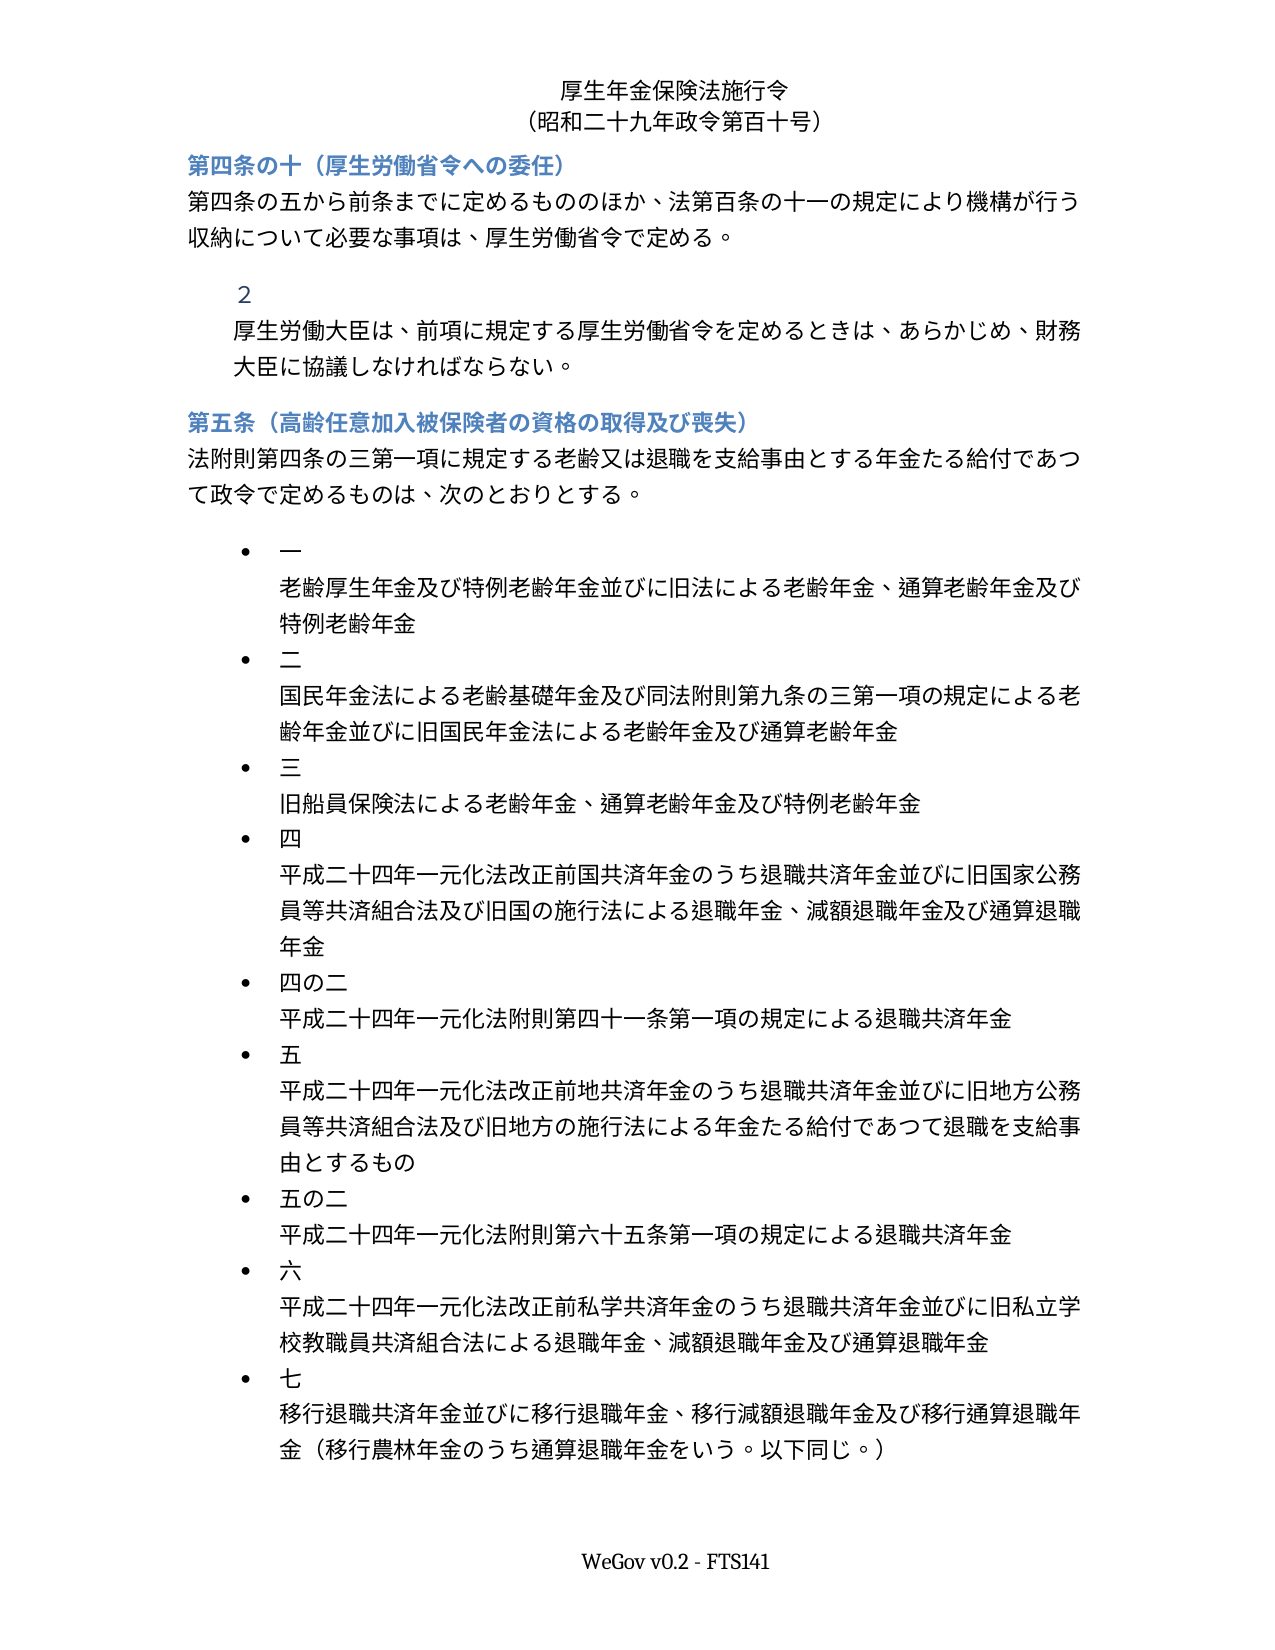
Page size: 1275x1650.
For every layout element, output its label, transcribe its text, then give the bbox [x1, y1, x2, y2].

subtitle ２ [233, 279, 1087, 310]
subtitle 第四条の十（厚生労働省令への委任） [187, 150, 1087, 181]
list 七 移行退職共済年金並びに移行退職年金、移行減額退職年金及び移行通算退職年金（移行農林年金のうち通算退職年金をいう。以下同じ。） [242, 1362, 1087, 1466]
list 五 平成二十四年一元化法改正前地共済年金のうち退職共済年金並びに旧地方公務員等共済組合法及び旧地方の施行法による年金たる給付であつて退職を支給事由とするもの [242, 1039, 1087, 1178]
text 法附則第四条の三第一項に規定する老齢又は退職を支給事由とする年金たる給付であつて政令で定めるものは、次のとおりとする。 [187, 443, 1087, 510]
text 第四条の五から前条までに定めるもののほか、法第百条の十一の規定により機構が行う収納について必要な事項は、厚生労働省令で定める。 [187, 186, 1087, 253]
subtitle 第五条（高齢任意加入被保険者の資格の取得及び喪失） [187, 407, 1087, 438]
list 三 旧船員保険法による老齢年金、通算老齢年金及び特例老齢年金 [242, 752, 1087, 819]
list 一 老齢厚生年金及び特例老齢年金並びに旧法による老齢年金、通算老齢年金及び特例老齢年金 [242, 536, 1087, 639]
list 四 平成二十四年一元化法改正前国共済年金のうち退職共済年金並びに旧国家公務員等共済組合法及び旧国の施行法による退職年金、減額退職年金及び通算退職年金 [242, 823, 1087, 962]
list 五の二 平成二十四年一元化法附則第六十五条第一項の規定による退職共済年金 [242, 1183, 1087, 1250]
list 二 国民年金法による老齢基礎年金及び同法附則第九条の三第一項の規定による老齢年金並びに旧国民年金法による老齢年金及び通算老齢年金 [242, 644, 1087, 747]
list 六 平成二十四年一元化法改正前私学共済年金のうち退職共済年金並びに旧私立学校教職員共済組合法による退職年金、減額退職年金及び通算退職年金 [242, 1255, 1087, 1358]
list 四の二 平成二十四年一元化法附則第四十一条第一項の規定による退職共済年金 [242, 967, 1087, 1034]
text 厚生労働大臣は、前項に規定する厚生労働省令を定めるときは、あらかじめ、財務大臣に協議しなければならない。 [233, 314, 1087, 382]
